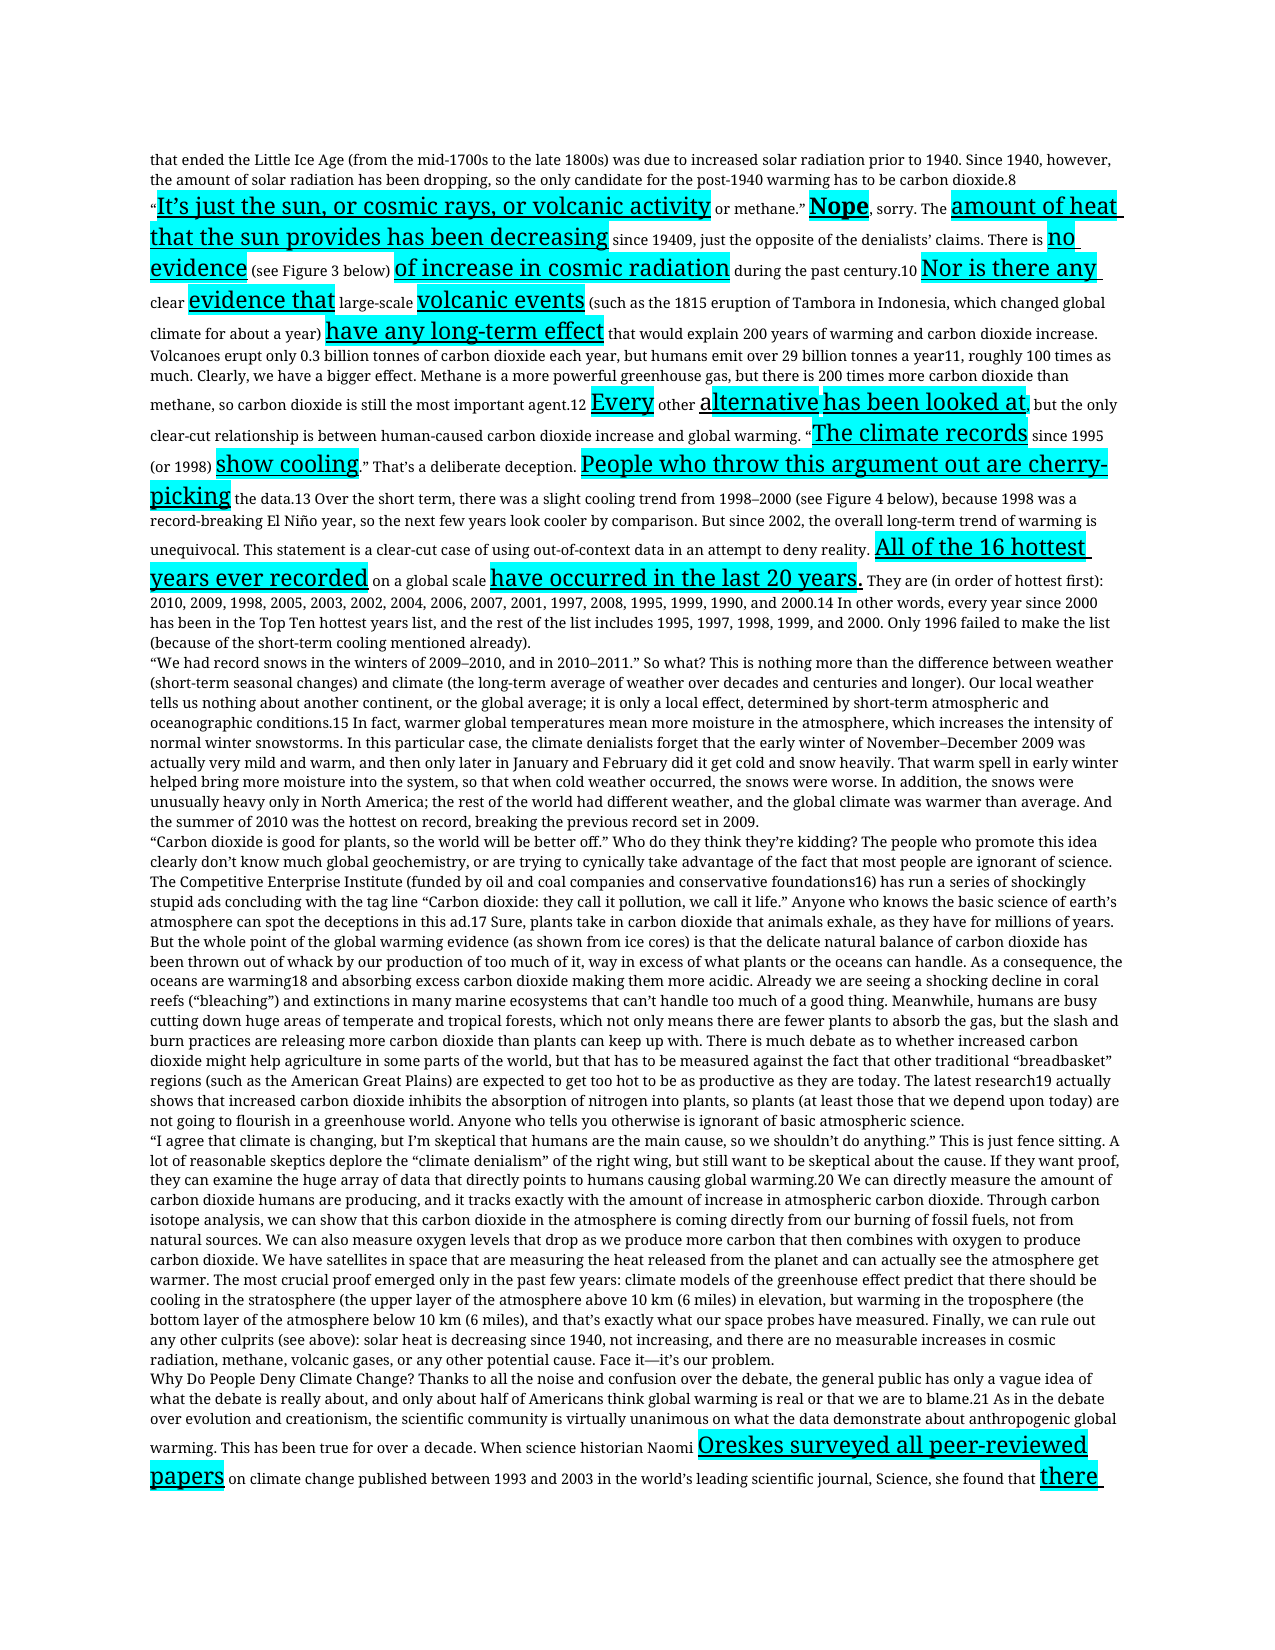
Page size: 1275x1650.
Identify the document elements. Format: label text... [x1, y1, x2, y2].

text “I agree that climate is changing, but I’m skeptical that humans are the main cause, so we shouldn’t do anything.” This is just fence sitting. A lot of reasonable skeptics deplore the “climate denialism” of the right wing, but still want to be skeptical about the cause. If they want proof, they can examine the huge array of data that directly points to humans causing global warming.20 We can directly measure the amount of carbon dioxide humans are producing, and it tracks exactly with the amount of increase in atmospheric carbon dioxide. Through carbon isotope analysis, we can show that this carbon dioxide in the atmosphere is coming directly from our burning of fossil fuels, not from natural sources. We can also measure oxygen levels that drop as we produce more carbon that then combines with oxygen to produce carbon dioxide. We have satellites in space that are measuring the heat released from the planet and can actually see the atmosphere get warmer. The most crucial proof emerged only in the past few years: climate models of the greenhouse effect predict that there should be cooling in the stratosphere (the upper layer of the atmosphere above 10 km (6 miles) in elevation, but warming in the troposphere (the bottom layer of the atmosphere below 10 km (6 miles), and that’s exactly what our space probes have measured. Finally, we can rule out any other culprits (see above): solar heat is decreasing since 1940, not increasing, and there are no measurable increases in cosmic radiation, methane, volcanic gases, or any other potential cause. Face it—it’s our problem. [150, 1130, 1125, 1369]
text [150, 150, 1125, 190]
text “We had record snows in the winters of 2009–2010, and in 2010–2011.” So what? This is nothing more than the difference between weather (short-term seasonal changes) and climate (the long-term average of weather over decades and centuries and longer). Our local weather tells us nothing about another continent, or the global average; it is only a local effect, determined by short-term atmospheric and oceanographic conditions.15 In fact, warmer global temperatures mean more moisture in the atmosphere, which increases the intensity of normal winter snowstorms. In this particular case, the climate denialists forget that the early winter of November–December 2009 was actually very mild and warm, and then only later in January and February did it get cold and snow heavily. That warm spell in early winter helped bring more moisture into the system, so that when cold weather occurred, the snows were worse. In addition, the snows were unusually heavy only in North America; the rest of the world had different weather, and the global climate was warmer than average. And the summer of 2010 was the hottest on record, breaking the previous record set in 2009. [150, 653, 1125, 832]
text “It’s just the sun, or cosmic rays, or volcanic activity or methane.” Nope, sorry. The amount of heat that the sun provides has been decreasing since 19409, just the opposite of the denialists’ claims. There is no evidence (see Figure 3 below) of increase in cosmic radiation during the past century.10 Nor is there any clear evidence that large-scale volcanic events (such as the 1815 eruption of Tambora in Indonesia, which changed global climate for about a year) have any long-term effect that would explain 200 years of warming and carbon dioxide increase. Volcanoes erupt only 0.3 billion tonnes of carbon dioxide each year, but humans emit over 29 billion tonnes a year11, roughly 100 times as much. Clearly, we have a bigger effect. Methane is a more powerful greenhouse gas, but there is 200 times more carbon dioxide than methane, so carbon dioxide is still the most important agent.12 Every other alternative has been looked at, but the only clear-cut relationship is between human-caused carbon dioxide increase and global warming. “The climate records since 1995 (or 1998) show cooling.” That’s a deliberate deception. People who throw this argument out are cherry-picking the data.13 Over the short term, there was a slight cooling trend from 1998–2000 (see Figure 4 below), because 1998 was a record-breaking El Niño year, so the next few years look cooler by comparison. But since 2002, the overall long-term trend of warming is unequivocal. This statement is a clear-cut case of using out-of-context data in an attempt to deny reality. All of the 16 hottest years ever recorded on a global scale have occurred in the last 20 years. They are (in order of hottest first): 2010, 2009, 1998, 2005, 2003, 2002, 2004, 2006, 2007, 2001, 1997, 2008, 1995, 1999, 1990, and 2000.14 In other words, every year since 2000 has been in the Top Ten hottest years list, and the rest of the list includes 1995, 1997, 1998, 1999, and 2000. Only 1996 failed to make the list (because of the short-term cooling mentioned already). [150, 190, 1125, 653]
text “Carbon dioxide is good for plants, so the world will be better off.” Who do they think they’re kidding? The people who promote this idea clearly don’t know much global geochemistry, or are trying to cynically take advantage of the fact that most people are ignorant of science. The Competitive Enterprise Institute (funded by oil and coal companies and conservative foundations16) has run a series of shockingly stupid ads concluding with the tag line “Carbon dioxide: they call it pollution, we call it life.” Anyone who knows the basic science of earth’s atmosphere can spot the deceptions in this ad.17 Sure, plants take in carbon dioxide that animals exhale, as they have for millions of years. But the whole point of the global warming evidence (as shown from ice cores) is that the delicate natural balance of carbon dioxide has been thrown out of whack by our production of too much of it, way in excess of what plants or the oceans can handle. As a consequence, the oceans are warming18 and absorbing excess carbon dioxide making them more acidic. Already we are seeing a shocking decline in coral reefs (“bleaching”) and extinctions in many marine ecosystems that can’t handle too much of a good thing. Meanwhile, humans are busy cutting down huge areas of temperate and tropical forests, which not only means there are fewer plants to absorb the gas, but the slash and burn practices are releasing more carbon dioxide than plants can keep up with. There is much debate as to whether increased carbon dioxide might help agriculture in some parts of the world, but that has to be measured against the fact that other traditional “breadbasket” regions (such as the American Great Plains) are expected to get too hot to be as productive as they are today. The latest research19 actually shows that increased carbon dioxide inhibits the absorption of nitrogen into plants, so plants (at least those that we depend upon today) are not going to flourish in a greenhouse world. Anyone who tells you otherwise is ignorant of basic atmospheric science. [150, 832, 1125, 1130]
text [150, 1369, 1125, 1491]
